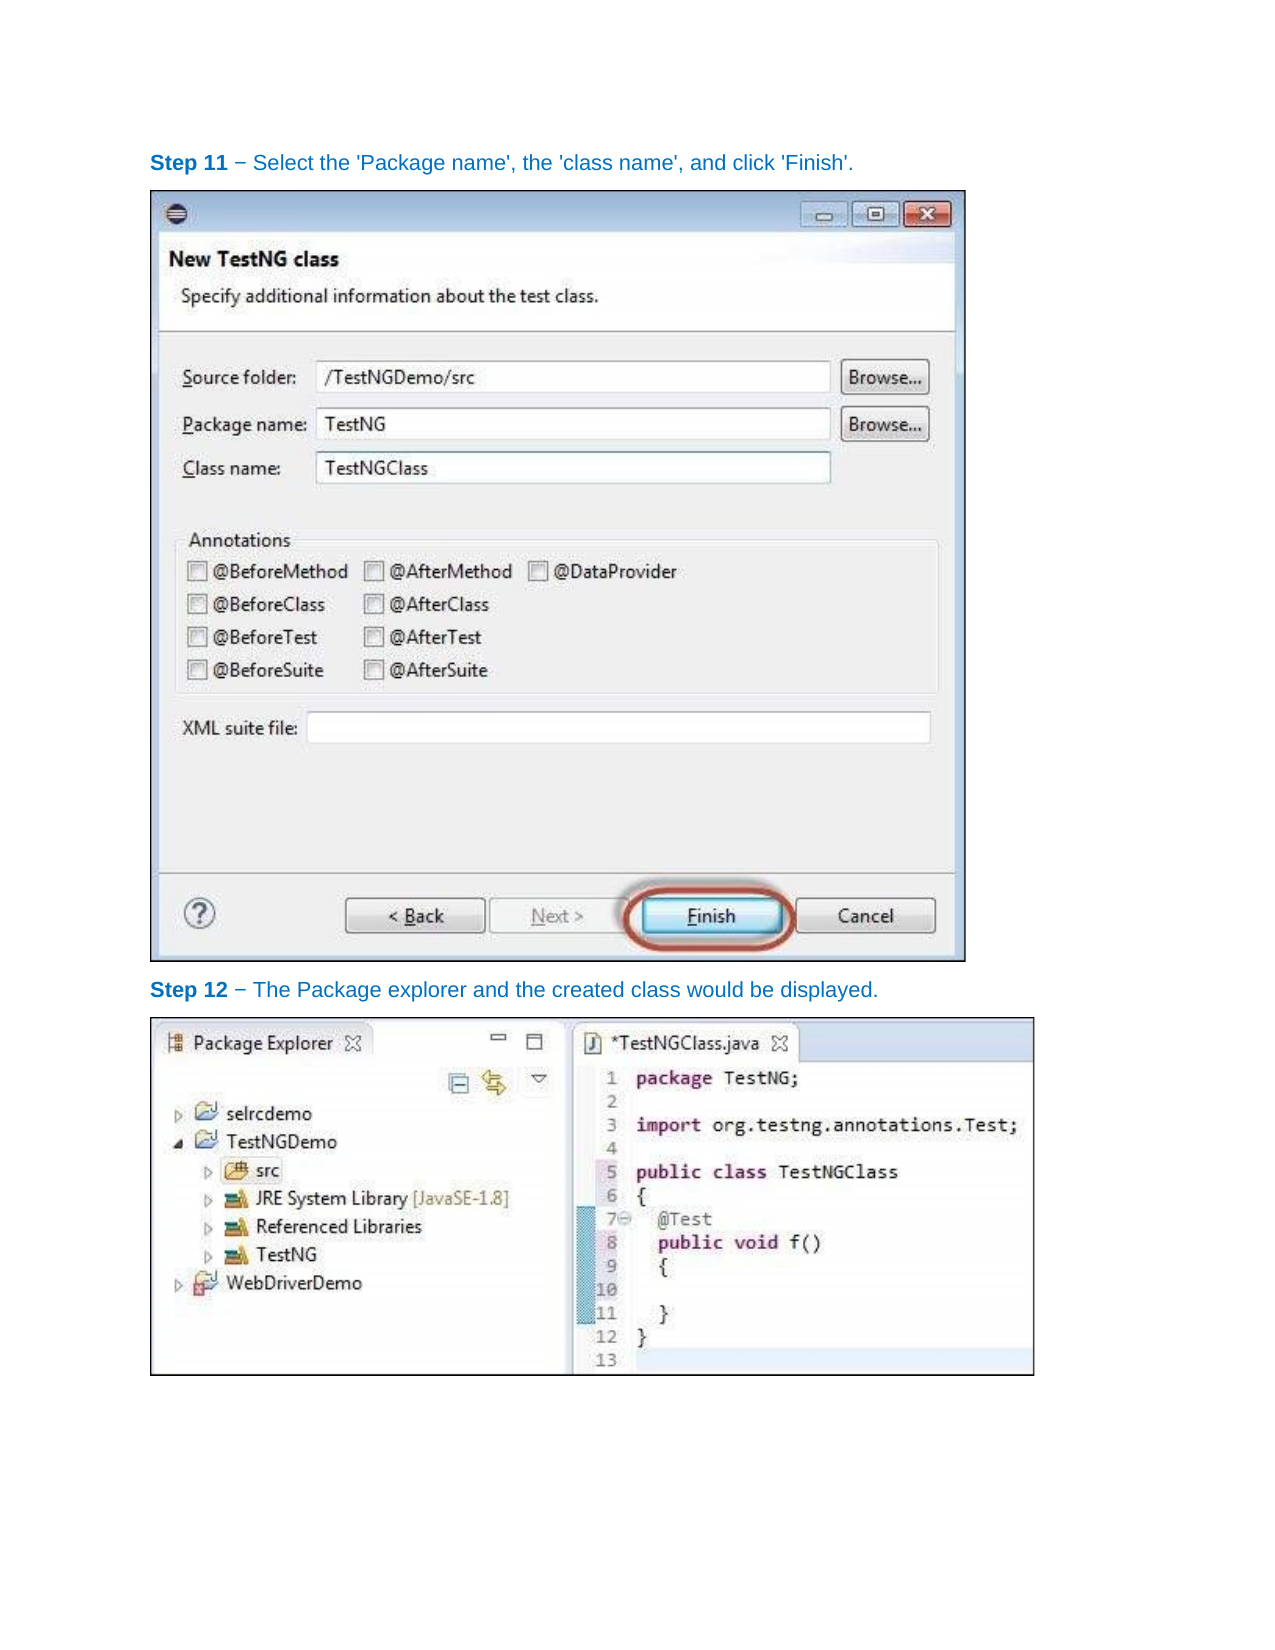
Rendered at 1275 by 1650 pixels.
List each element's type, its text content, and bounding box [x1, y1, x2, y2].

picture [150, 190, 966, 962]
picture [150, 1017, 1035, 1376]
text Step 11 − Select the 'Package name', the 'class name', and click 'Finish'. [150, 150, 1125, 175]
text Step 12 − The Package explorer and the created class would be displayed. [150, 977, 1125, 1002]
